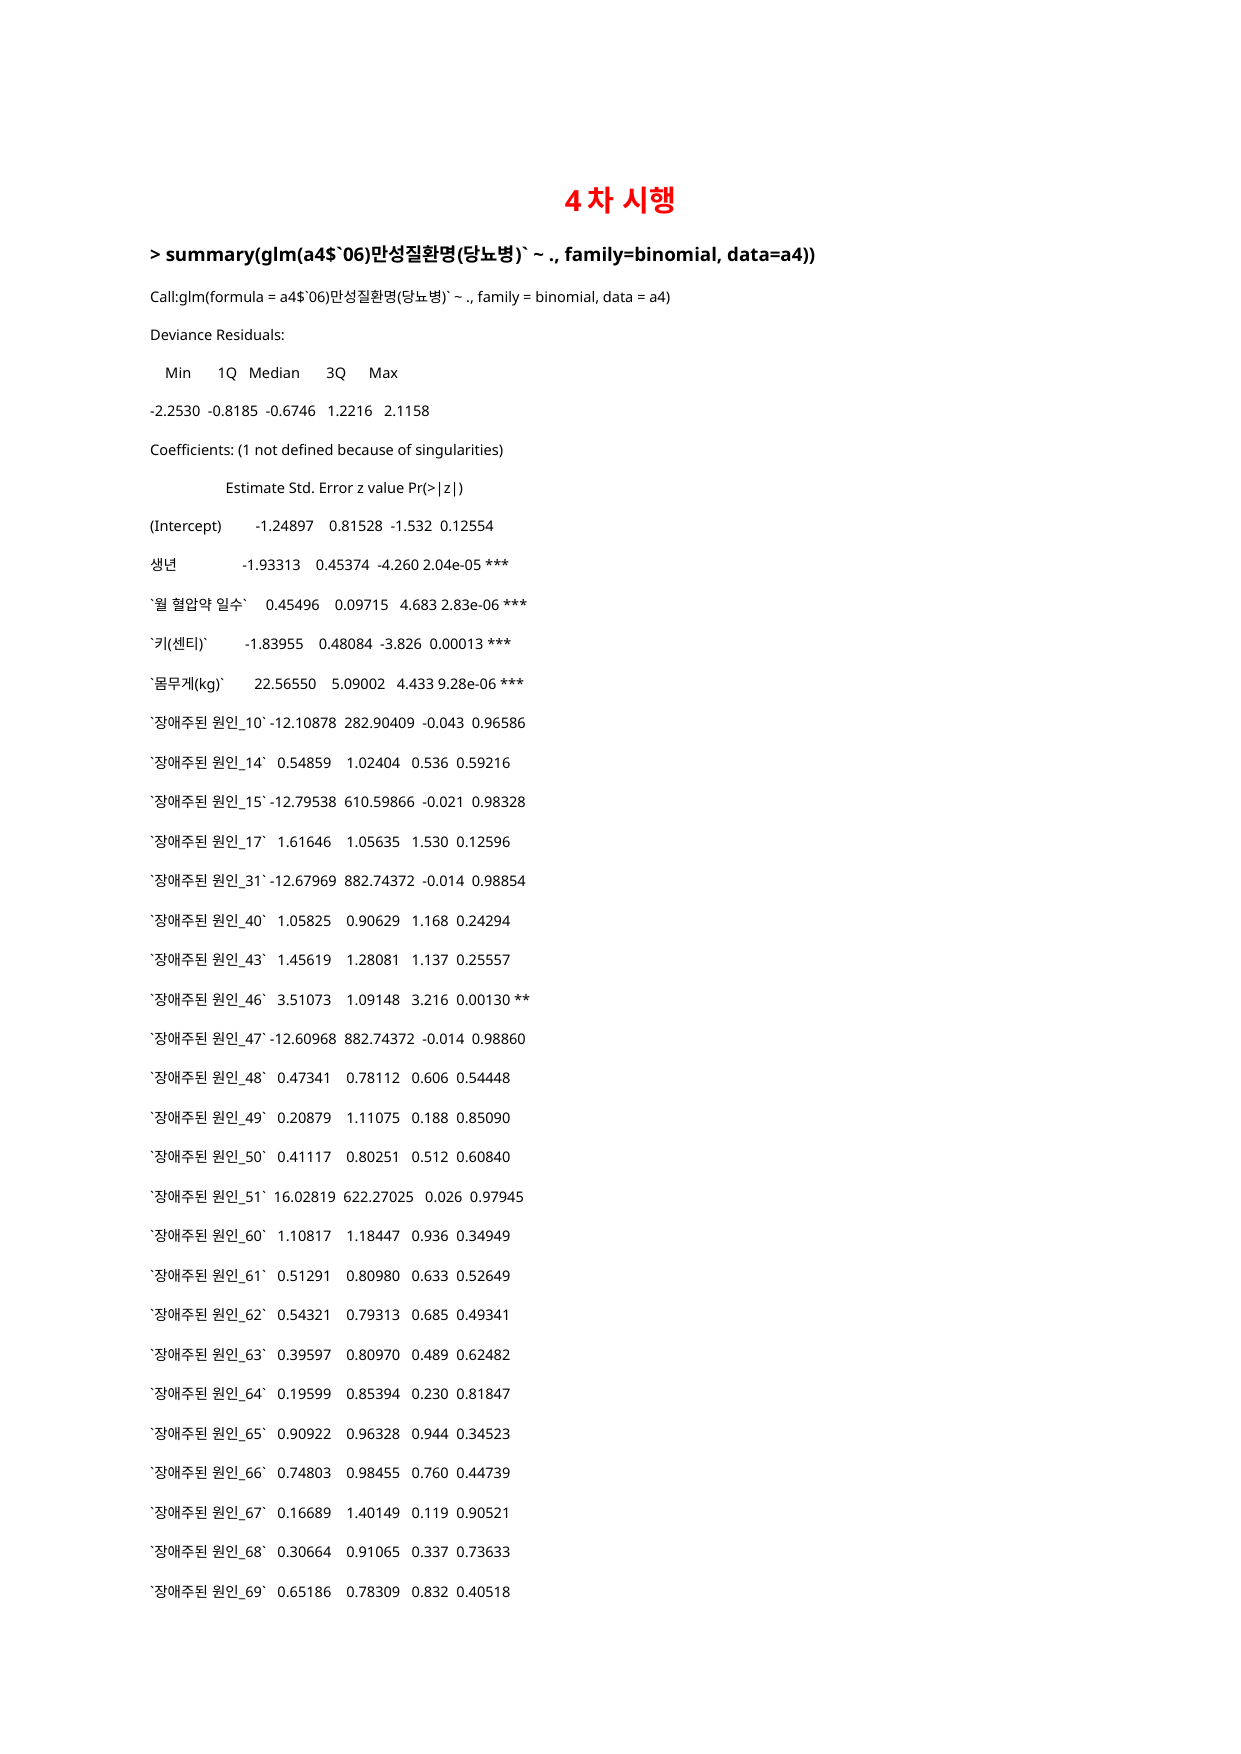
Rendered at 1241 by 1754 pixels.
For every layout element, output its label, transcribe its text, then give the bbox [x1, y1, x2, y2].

text `장애주된 원인_46` 3.51073 1.09148 3.216 0.00130 ** [150, 988, 1090, 1009]
text `장애주된 원인_48` 0.47341 0.78112 0.606 0.54448 [150, 1067, 1090, 1088]
text `장애주된 원인_14` 0.54859 1.02404 0.536 0.59216 [150, 751, 1090, 772]
text Call:glm(formula = a4$`06)만성질환명(당뇨병)` ~ ., family = binomial, data = a4) [150, 286, 1090, 307]
text `장애주된 원인_40` 1.05825 0.90629 1.168 0.24294 [150, 909, 1090, 930]
text Coefficients: (1 not defined because of singularities) [150, 439, 1090, 459]
text `장애주된 원인_43` 1.45619 1.28081 1.137 0.25557 [150, 948, 1090, 970]
text `장애주된 원인_31` -12.67969 882.74372 -0.014 0.98854 [150, 869, 1090, 891]
text -2.2530 -0.8185 -0.6746 1.2216 2.1158 [150, 401, 1090, 421]
text `장애주된 원인_15` -12.79538 610.59866 -0.021 0.98328 [150, 791, 1090, 812]
text `장애주된 원인_51` 16.02819 622.27025 0.026 0.97945 [150, 1185, 1090, 1207]
text `장애주된 원인_10` -12.10878 282.90409 -0.043 0.96586 [150, 712, 1090, 733]
text `장애주된 원인_62` 0.54321 0.79313 0.685 0.49341 [150, 1304, 1090, 1325]
text `장애주된 원인_50` 0.41117 0.80251 0.512 0.60840 [150, 1146, 1090, 1167]
text `장애주된 원인_49` 0.20879 1.11075 0.188 0.85090 [150, 1106, 1090, 1128]
text 생년 -1.93313 0.45374 -4.260 2.04e-05 *** [150, 554, 1090, 575]
text Min 1Q Median 3Q Max [150, 363, 1090, 383]
text `키(센티)` -1.83955 0.48084 -3.826 0.00013 *** [150, 633, 1090, 654]
text `장애주된 원인_64` 0.19599 0.85394 0.230 0.81847 [150, 1383, 1090, 1404]
text `장애주된 원인_63` 0.39597 0.80970 0.489 0.62482 [150, 1343, 1090, 1364]
text Estimate Std. Error z value Pr(>|z|) [150, 477, 1090, 497]
text `장애주된 원인_17` 1.61646 1.05635 1.530 0.12596 [150, 830, 1090, 851]
text (Intercept) -1.24897 0.81528 -1.532 0.12554 [150, 516, 1090, 536]
text 4차 시행 [150, 177, 1090, 219]
text `장애주된 원인_60` 1.10817 1.18447 0.936 0.34949 [150, 1225, 1090, 1246]
text Deviance Residuals: [150, 325, 1090, 345]
text `장애주된 원인_69` 0.65186 0.78309 0.832 0.40518 [150, 1580, 1090, 1601]
text `장애주된 원인_68` 0.30664 0.91065 0.337 0.73633 [150, 1541, 1090, 1562]
text > summary(glm(a4$`06)만성질환명(당뇨병)` ~ ., family=binomial, data=a4)) [150, 239, 1090, 267]
text `장애주된 원인_67` 0.16689 1.40149 0.119 0.90521 [150, 1501, 1090, 1522]
text `몸무게(kg)` 22.56550 5.09002 4.433 9.28e-06 *** [150, 672, 1090, 693]
text `월 혈압약 일수` 0.45496 0.09715 4.683 2.83e-06 *** [150, 593, 1090, 614]
text `장애주된 원인_66` 0.74803 0.98455 0.760 0.44739 [150, 1462, 1090, 1483]
text `장애주된 원인_61` 0.51291 0.80980 0.633 0.52649 [150, 1264, 1090, 1286]
text `장애주된 원인_47` -12.60968 882.74372 -0.014 0.98860 [150, 1027, 1090, 1049]
text `장애주된 원인_65` 0.90922 0.96328 0.944 0.34523 [150, 1422, 1090, 1443]
